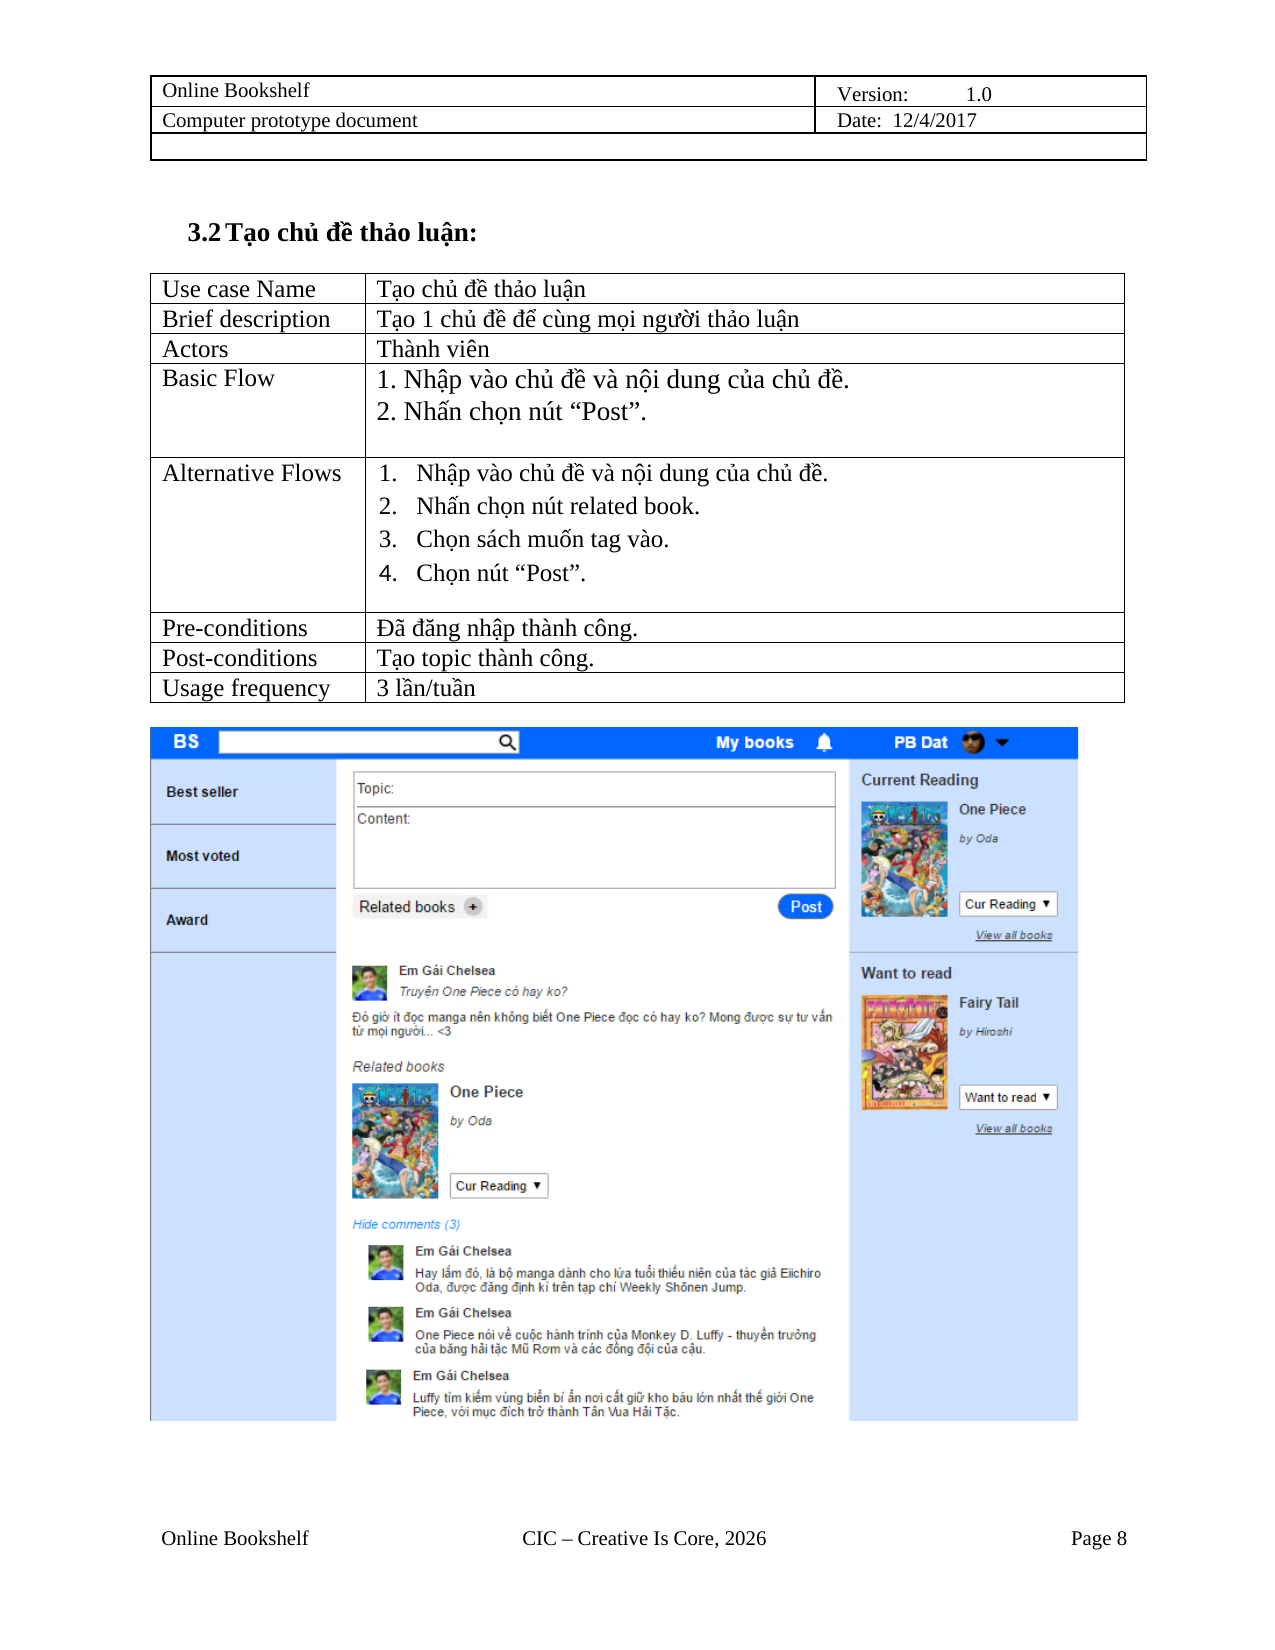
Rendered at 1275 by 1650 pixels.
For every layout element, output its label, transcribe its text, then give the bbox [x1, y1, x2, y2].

table_cell Alternative Flows [151, 458, 365, 612]
table_cell Thành viên [366, 334, 1124, 362]
table_cell Tạo 1 chủ đề để cùng mọi người thảo luận [366, 304, 1124, 333]
text Tạo chủ đề thảo luận: [187, 217, 1125, 248]
table_cell Đã đăng nhập thành công. [366, 613, 1124, 642]
table_cell 3 lần/tuần [366, 673, 1124, 702]
table_cell Brief description [151, 304, 365, 333]
table_cell Post-conditions [151, 643, 365, 672]
table_cell 1. Nhập vào chủ đề và nội dung của chủ đề. 2. Nhấn chọn nút “Post”. [366, 364, 1124, 457]
table_cell Pre-conditions [151, 613, 365, 642]
table_cell Nhập vào chủ đề và nội dung của chủ đề. Nhấn chọn nút related book. Chọn sách muốn tag vào. Chọn nút “Post”. [366, 458, 1124, 612]
table_cell Basic Flow [151, 364, 365, 457]
table_cell Usage frequency [151, 673, 365, 702]
table_header Use case Name [151, 274, 365, 303]
table_cell Tạo topic thành công. [366, 643, 1124, 672]
table_cell Actors [151, 334, 365, 362]
picture [150, 727, 1079, 1421]
table_header Tạo chủ đề thảo luận [366, 274, 1124, 303]
